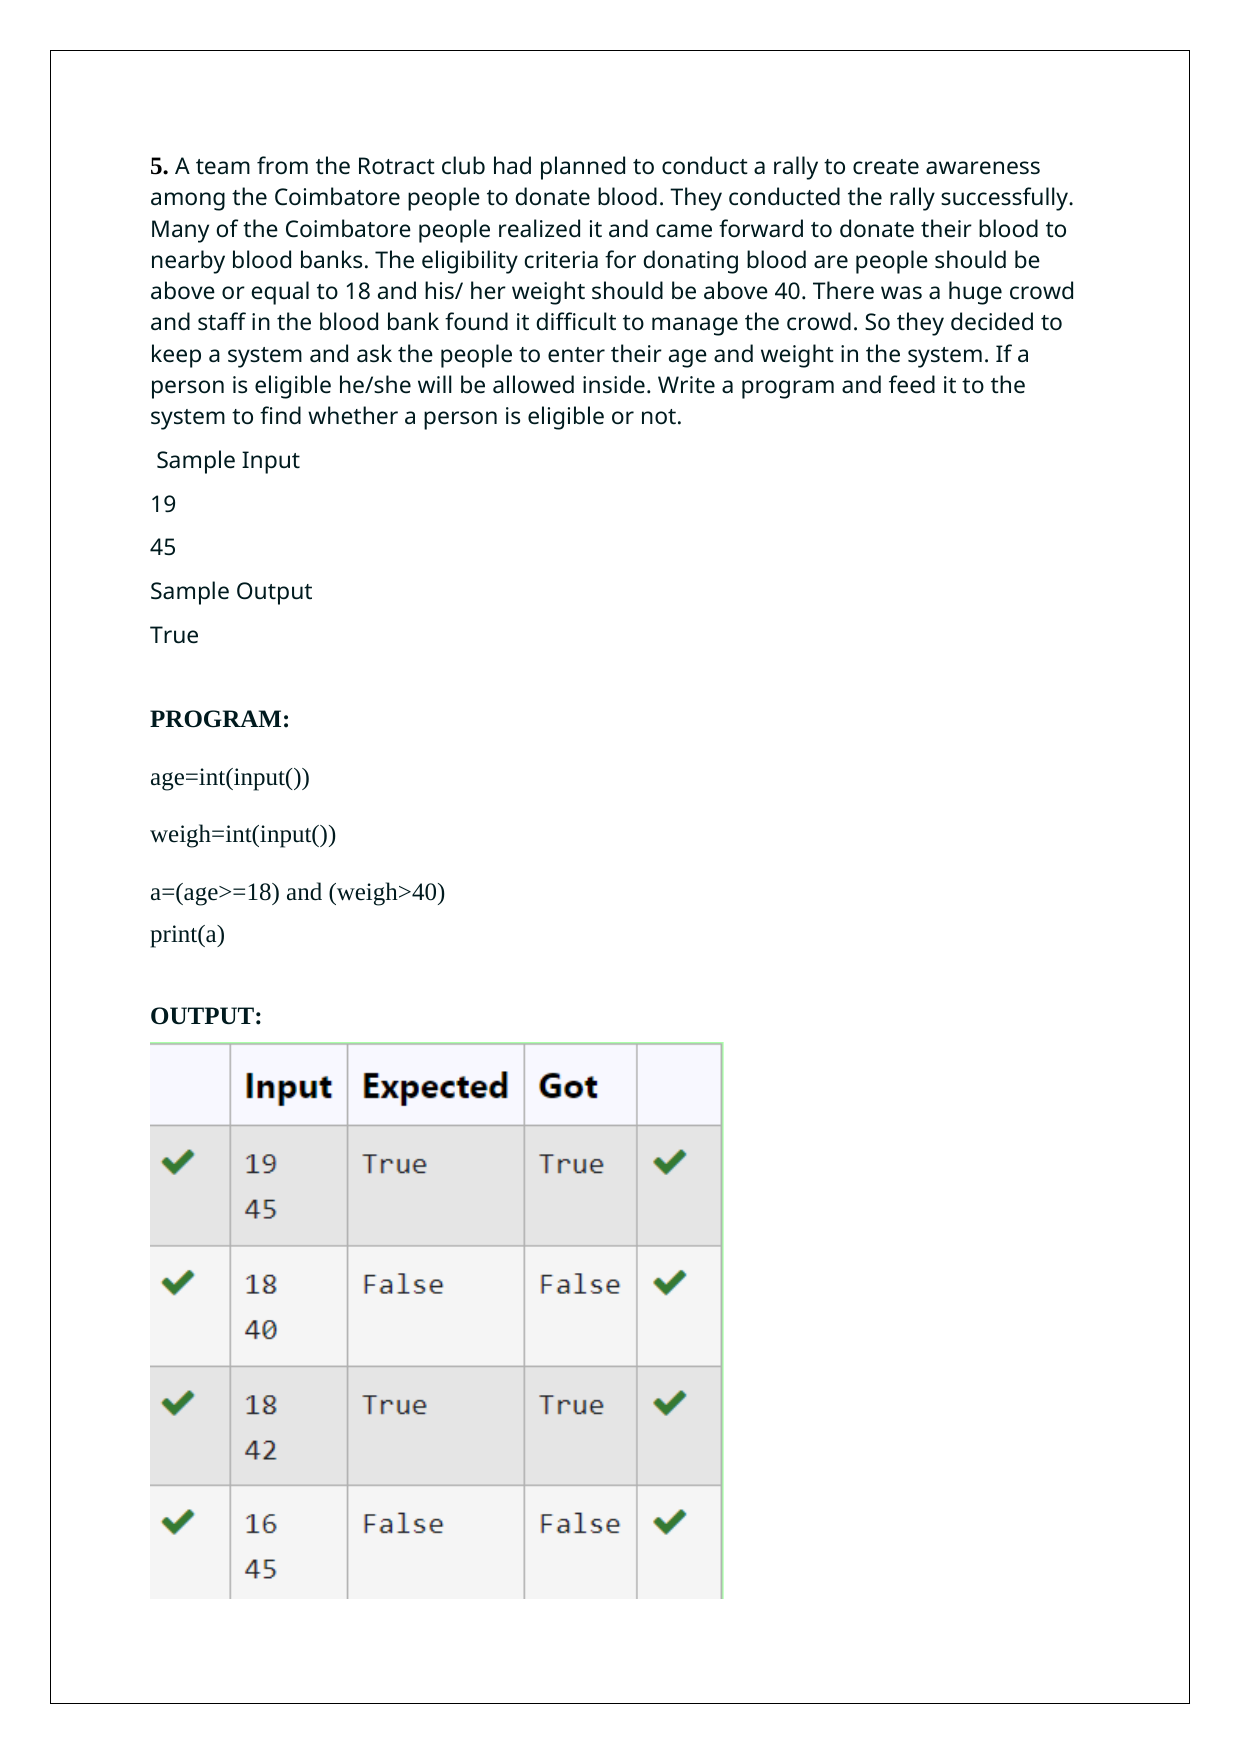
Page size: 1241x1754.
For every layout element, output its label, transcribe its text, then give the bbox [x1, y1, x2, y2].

text 19 [150, 487, 1090, 519]
text 5. A team from the Rotract club had planned to conduct a rally to create awareness among the Coimbatore people to donate blood. They conducted the rally successfully. Many of the Coimbatore people realized it and came forward to donate their blood to nearby blood banks. The eligibility criteria for donating blood are people should be above or equal to 18 and his/ her weight should be above 40. There was a huge crowd and staff in the blood bank found it difficult to manage the crowd. So they decided to keep a system and ask the people to enter their age and weight in the system. If a person is eligible he/she will be allowed inside. Write a program and feed it to the system to find whether a person is eligible or not. [150, 150, 1090, 431]
text age=int(input()) [150, 762, 1090, 790]
text PROGRAM: [150, 704, 1090, 732]
text Sample Input [150, 444, 1090, 475]
text print(a) [150, 919, 1090, 947]
text 45 [150, 531, 1090, 562]
picture [150, 1042, 724, 1599]
text OUTPUT: [150, 1001, 1090, 1030]
text a=(age>=18) and (weigh>40) [150, 877, 1090, 906]
text Sample Output [150, 575, 1090, 606]
text weigh=int(input()) [150, 819, 1090, 848]
text True [150, 619, 1090, 650]
